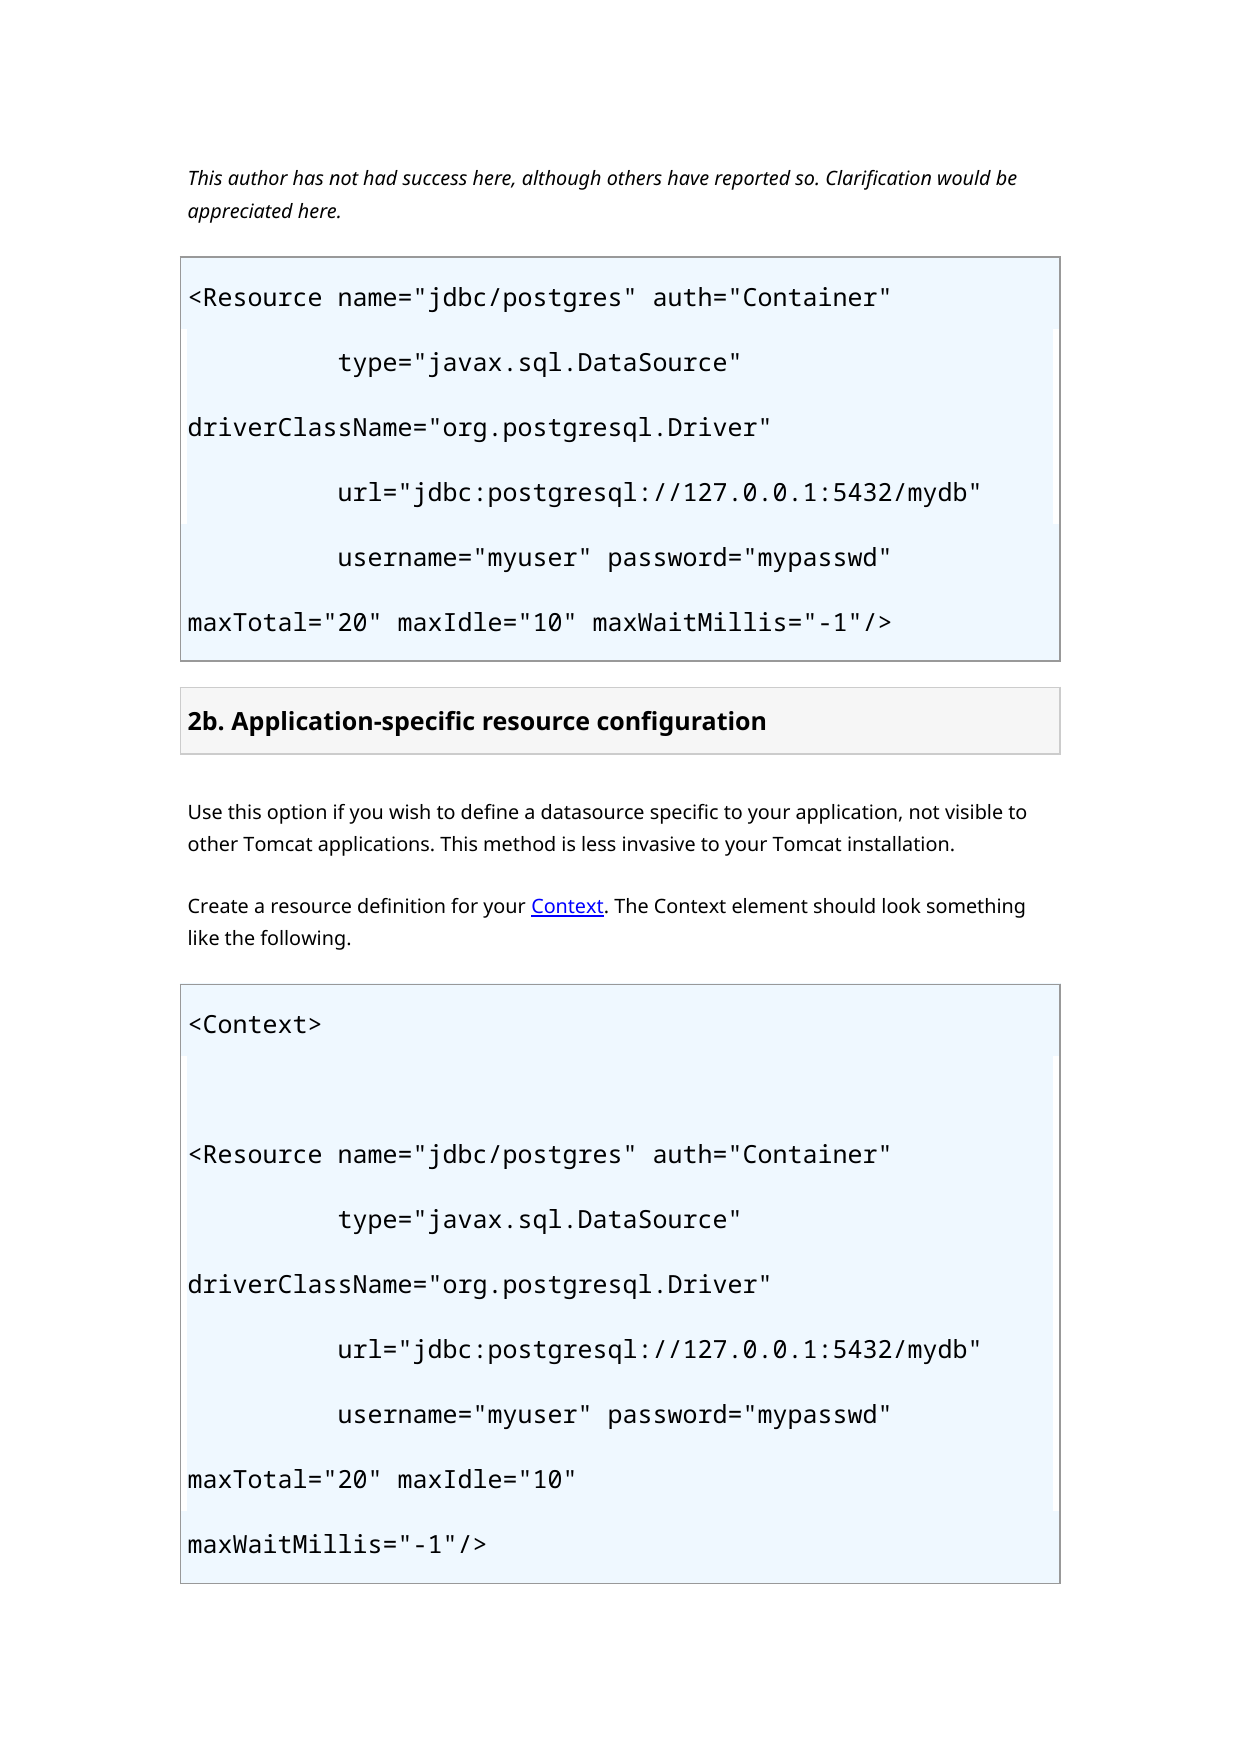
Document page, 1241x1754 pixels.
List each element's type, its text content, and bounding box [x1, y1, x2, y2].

text Create a resource definition for your Context. The Context element should look something like the following. [187, 889, 1053, 954]
text type="javax.sql.DataSource" driverClassName="org.postgresql.Driver" [187, 329, 1053, 459]
text maxWaitMillis="-1"/> [181, 1503, 1059, 1583]
subtitle 2b. Application-specific resource configuration [181, 688, 1059, 753]
text url="jdbc:postgresql://127.0.0.1:5432/mydb" [187, 1316, 1053, 1381]
text username="myuser" password="mypasswd" maxTotal="20" maxIdle="10" [187, 1381, 1053, 1503]
text username="myuser" password="mypasswd" maxTotal="20" maxIdle="10" maxWaitMillis="-1"/> [181, 516, 1059, 660]
text This author has not had success here, although others have reported so. Clarification would be appreciated here. [187, 162, 1053, 227]
text <Context> [181, 985, 1059, 1056]
text <Resource name="jdbc/postgres" auth="Container" [181, 258, 1059, 329]
text <Resource name="jdbc/postgres" auth="Container" [187, 1121, 1053, 1186]
text url="jdbc:postgresql://127.0.0.1:5432/mydb" [187, 459, 1053, 516]
text type="javax.sql.DataSource" driverClassName="org.postgresql.Driver" [187, 1186, 1053, 1316]
text Use this option if you wish to define a datasource specific to your application, not visible to other Tomcat applications. This method is less invasive to your Tomcat installation. [187, 795, 1053, 860]
